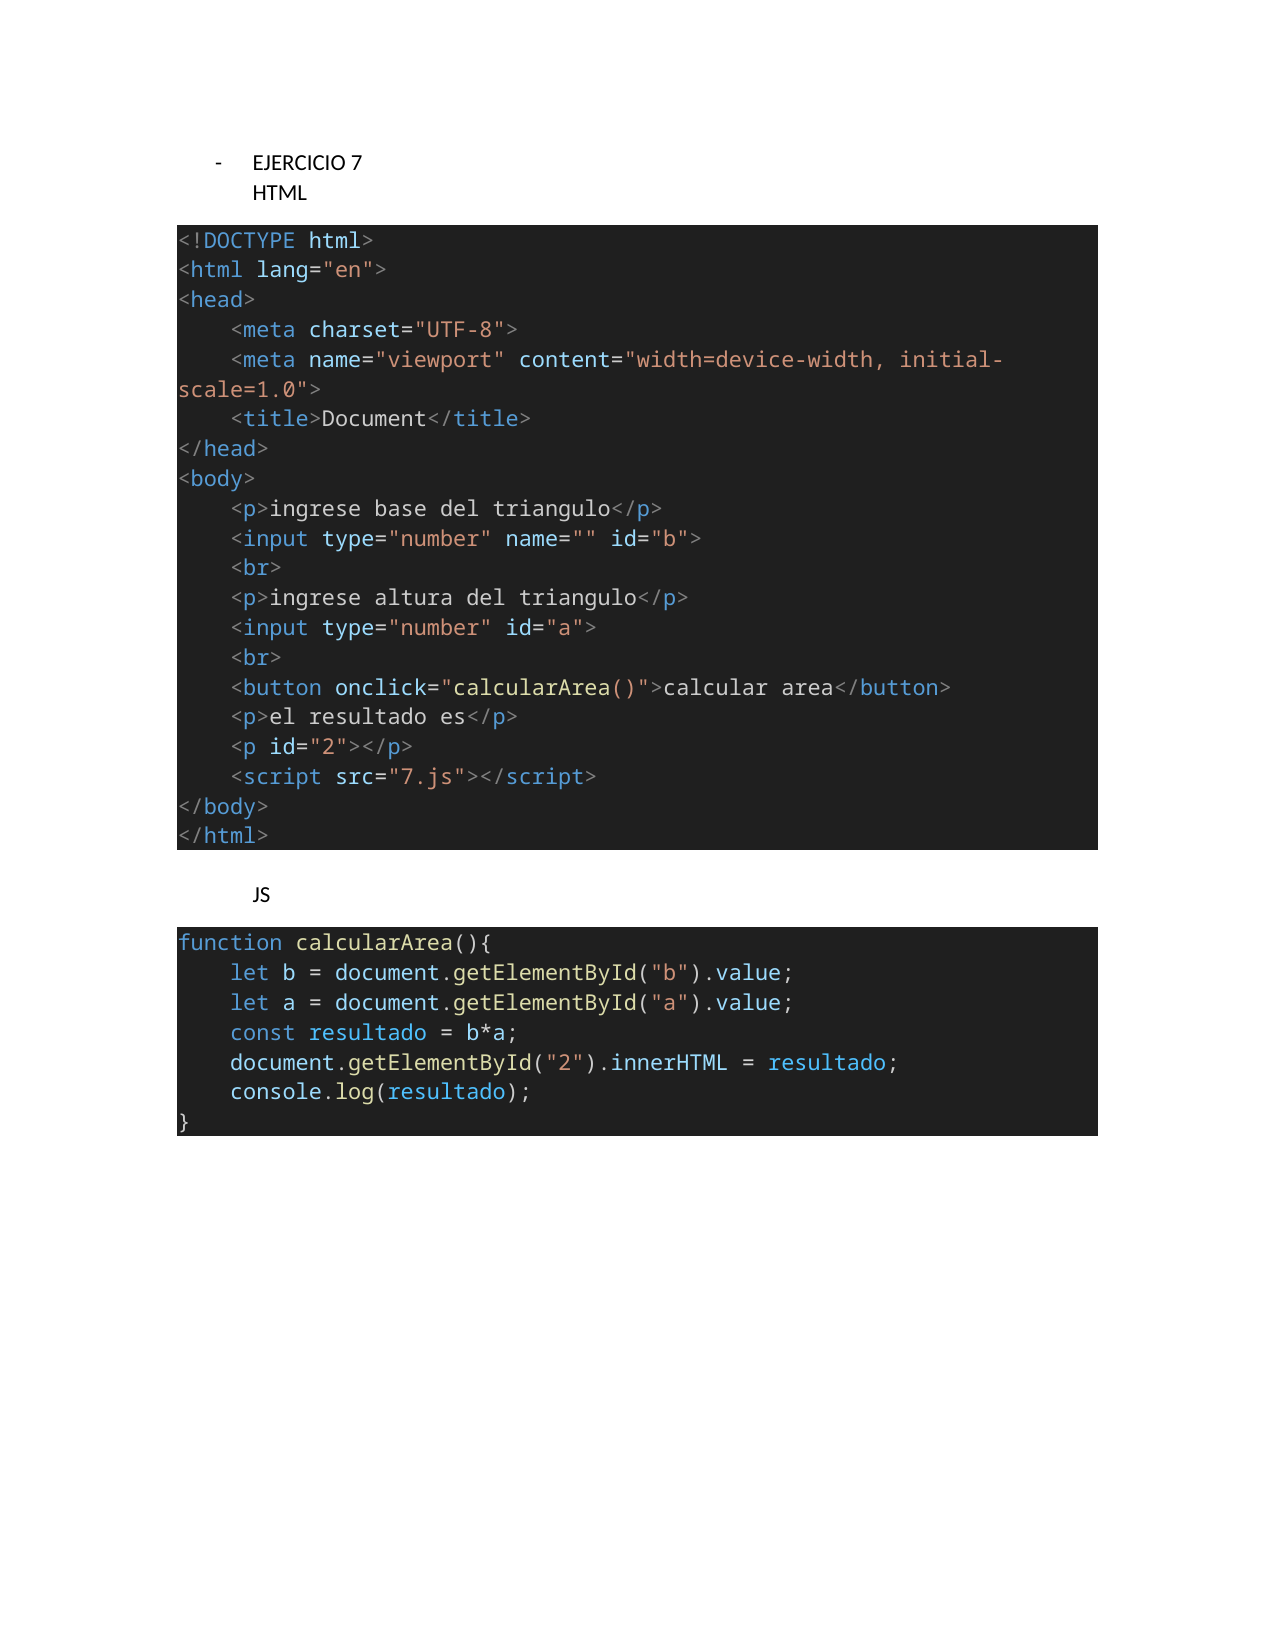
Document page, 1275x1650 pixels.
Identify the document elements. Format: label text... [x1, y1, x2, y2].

text <p>ingrese base del triangulo</p> [177, 493, 1098, 523]
list EJERCICIO 7 [215, 148, 1098, 176]
text <!DOCTYPE html> [177, 225, 1098, 254]
text <p>ingrese altura del triangulo</p> [177, 582, 1098, 612]
text <p>el resultado es</p> [177, 701, 1098, 731]
text let a = document.getElementById("a").value; [177, 987, 1098, 1017]
text <br> [177, 642, 1098, 672]
text <title>Document</title> [177, 403, 1098, 433]
text <meta name="viewport" content="width=device-width, initial-scale=1.0"> [177, 344, 1098, 403]
text <head> [177, 284, 1098, 314]
text document.getElementById("2").innerHTML = resultado; [177, 1047, 1098, 1076]
text let b = document.getElementById("b").value; [177, 957, 1098, 987]
text } [177, 1106, 1098, 1136]
list JS [252, 881, 1098, 908]
text </head> [177, 433, 1098, 463]
text <script src="7.js"></script> [177, 761, 1098, 791]
text <html lang="en"> [177, 254, 1098, 284]
text <meta charset="UTF-8"> [177, 314, 1098, 344]
text <input type="number" name="" id="b"> [177, 523, 1098, 552]
text <button onclick="calcularArea()">calcular area</button> [177, 672, 1098, 701]
text function calcularArea(){ [177, 927, 1098, 957]
text </body> [177, 791, 1098, 821]
text </html> [177, 821, 1098, 850]
text <input type="number" id="a"> [177, 612, 1098, 642]
text console.log(resultado); [177, 1076, 1098, 1106]
text <body> [177, 463, 1098, 493]
text <p id="2"></p> [177, 731, 1098, 761]
text <br> [177, 552, 1098, 582]
list HTML [252, 178, 1098, 206]
text const resultado = b*a; [177, 1017, 1098, 1047]
